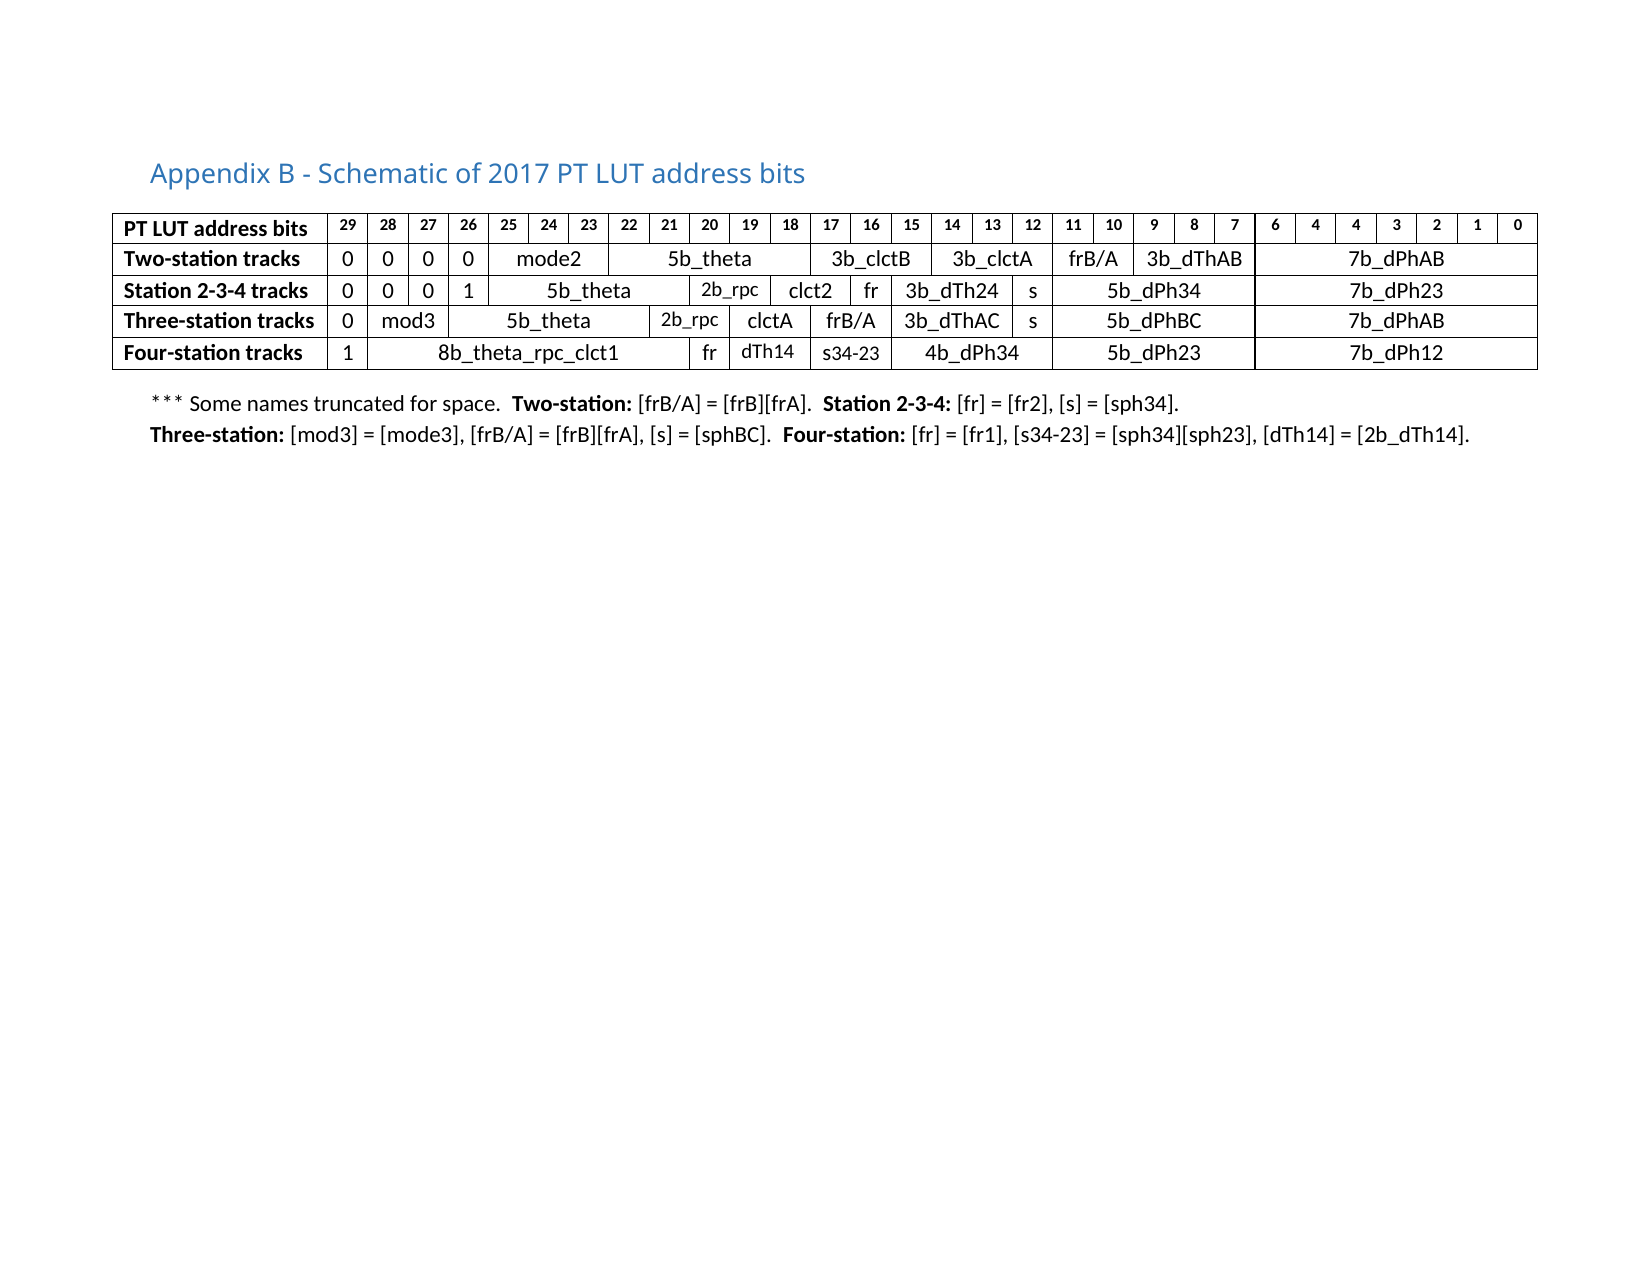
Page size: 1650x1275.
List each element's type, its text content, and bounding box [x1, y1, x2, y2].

table_header 14 [932, 214, 972, 243]
table_cell 7b_dPhAB [1256, 306, 1537, 337]
table_header 13 [973, 214, 1012, 243]
table_header 16 [851, 214, 891, 243]
table_header 22 [609, 214, 649, 243]
table_cell 5b_theta [609, 244, 810, 275]
table_header 21 [650, 214, 689, 243]
table_cell clctA [730, 306, 810, 337]
table_header 29 [328, 214, 367, 243]
table_cell Three-station tracks [113, 306, 327, 337]
table_cell 7b_dPh23 [1256, 276, 1537, 305]
table_header 6 [1256, 214, 1295, 243]
table_header 17 [811, 214, 850, 243]
table_header 25 [489, 214, 528, 243]
table_cell s34-23 [811, 338, 891, 369]
table_header 27 [409, 214, 448, 243]
table_cell 2b_rpc [650, 306, 729, 337]
table_header 2 [1417, 214, 1457, 243]
table_cell 3b_clctB [811, 244, 931, 275]
table_cell Station 2-3-4 tracks [113, 276, 327, 305]
table_header 8 [1175, 214, 1214, 243]
table_cell 2b_rpc [690, 276, 770, 305]
table_cell 8b_theta_rpc_clct1 [368, 338, 689, 369]
table_cell 5b_dPhBC [1053, 306, 1254, 337]
table_cell 0 [328, 244, 367, 275]
table_header 7 [1215, 214, 1254, 243]
table_header 9 [1134, 214, 1174, 243]
table_cell 3b_clctA [932, 244, 1052, 275]
table_cell 5b_dPh23 [1053, 338, 1254, 369]
table_header 1 [1458, 214, 1497, 243]
table_cell 0 [328, 306, 367, 337]
table_header 12 [1013, 214, 1052, 243]
table_cell clct2 [771, 276, 850, 305]
table_cell dTh14 [730, 338, 810, 369]
table_cell 0 [368, 244, 408, 275]
table_cell Four-station tracks [113, 338, 327, 369]
table_cell 4b_dPh34 [892, 338, 1052, 369]
table_header 24 [529, 214, 568, 243]
table_cell 7b_dPhAB [1256, 244, 1537, 275]
table_cell 0 [449, 244, 488, 275]
table_cell frB/A [811, 306, 891, 337]
table_cell mode2 [489, 244, 608, 275]
table_header PT LUT address bits [113, 214, 327, 243]
table_cell 7b_dPh12 [1256, 338, 1537, 369]
table_header 28 [368, 214, 408, 243]
table_cell frB/A [1053, 244, 1133, 275]
table_header 10 [1094, 214, 1133, 243]
table_cell fr [851, 276, 891, 305]
table_cell 3b_dTh24 [892, 276, 1012, 305]
table_cell 5b_dPh34 [1053, 276, 1254, 305]
subtitle Appendix B - Schematic of 2017 PT LUT address bits [150, 154, 1500, 191]
table_header 4 [1296, 214, 1335, 243]
table_header 0 [1498, 214, 1537, 243]
table_header 18 [771, 214, 810, 243]
table_header 3 [1377, 214, 1416, 243]
table_cell 3b_dThAC [892, 306, 1012, 337]
table_cell 0 [368, 276, 408, 305]
table_header 19 [730, 214, 770, 243]
table_header 15 [892, 214, 931, 243]
table_cell 5b_theta [489, 276, 689, 305]
table_header 20 [690, 214, 729, 243]
table_cell s [1013, 306, 1052, 337]
table_cell s [1013, 276, 1052, 305]
table_cell mod3 [368, 306, 448, 337]
table_cell fr [690, 338, 729, 369]
table_cell 5b_theta [449, 306, 649, 337]
table_cell 1 [449, 276, 488, 305]
table_header 23 [569, 214, 608, 243]
table_cell 1 [328, 338, 367, 369]
table_header 11 [1053, 214, 1093, 243]
table_header 4 [1336, 214, 1376, 243]
table_cell Two-station tracks [113, 244, 327, 275]
table_cell 3b_dThAB [1134, 244, 1254, 275]
table_cell 0 [328, 276, 367, 305]
table_cell 0 [409, 244, 448, 275]
table_header 26 [449, 214, 488, 243]
table_cell 0 [409, 276, 448, 305]
text *** Some names truncated for space. Two-station: [frB/A] = [frB][frA]. Station 2-3-4: [fr] = [fr2], [s] = [sph34]. Three-station: [mod3] = [mode3], [frB/A] = [frB][frA], [s] = [sphBC]. Four-station: [fr] = [fr1], [s34-23] = [sph34][sph23], [dTh14] = [2b_dTh14]. [150, 389, 1500, 448]
